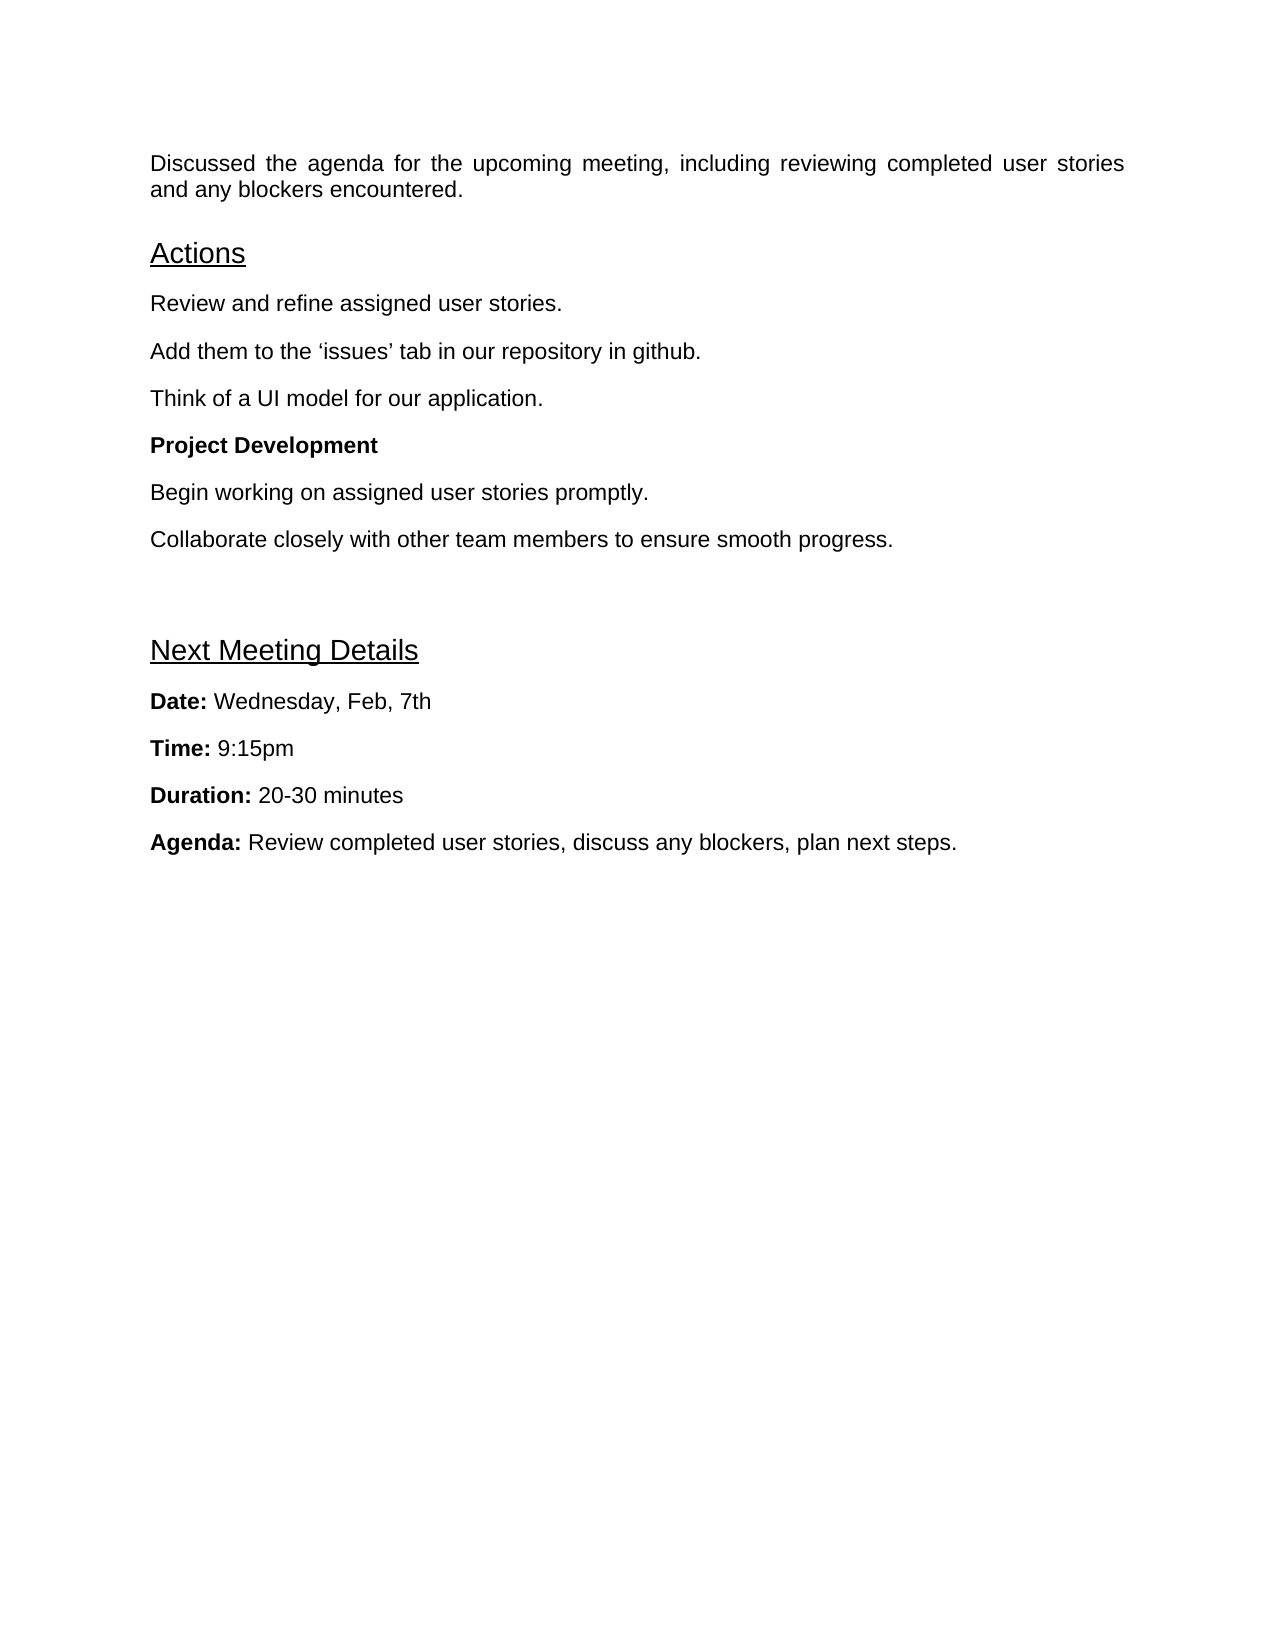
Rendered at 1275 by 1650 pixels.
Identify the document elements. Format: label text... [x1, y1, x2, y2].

text Duration: 20-30 minutes [150, 782, 1125, 808]
text Time: 9:15pm [150, 735, 1125, 761]
text Think of a UI model for our application. [150, 385, 1125, 411]
subtitle Next Meeting Details [150, 633, 1125, 667]
text Collaborate closely with other team members to ensure smooth progress. [150, 526, 1125, 553]
text Begin working on assigned user stories promptly. [150, 479, 1125, 506]
text Date: Wednesday, Feb, 7th [150, 688, 1125, 714]
text Project Development [150, 432, 1125, 458]
subtitle Actions [150, 236, 1125, 269]
text Agenda: Review completed user stories, discuss any blockers, plan next steps. [150, 829, 1125, 856]
text Review and refine assigned user stories. [150, 290, 1125, 317]
text Add them to the ‘issues’ tab in our repository in github. [150, 338, 1125, 364]
text Discussed the agenda for the upcoming meeting, including reviewing completed user stories and any blockers encountered. [150, 150, 1125, 203]
